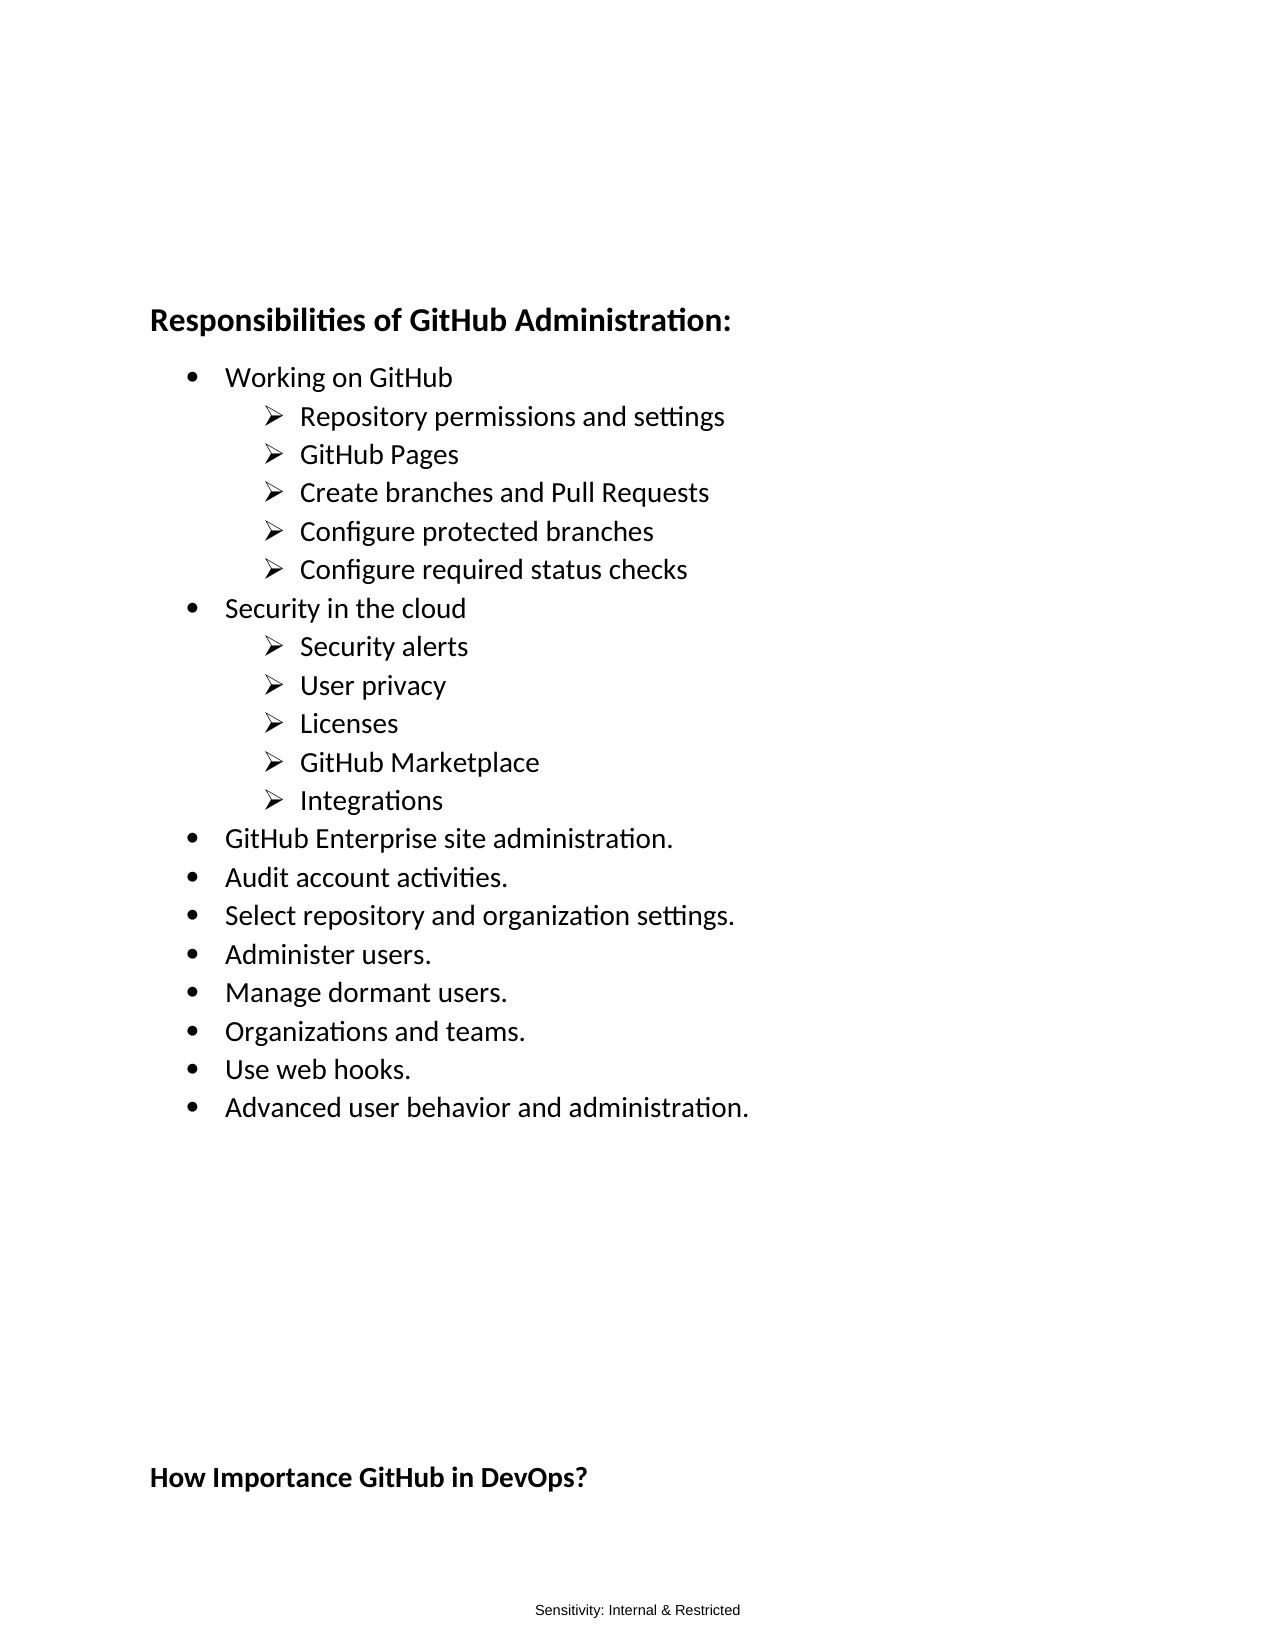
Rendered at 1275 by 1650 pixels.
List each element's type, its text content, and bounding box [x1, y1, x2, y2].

list Advanced user behavior and administration. [187, 1089, 1125, 1125]
list Create branches and Pull Requests [262, 474, 1125, 510]
list Select repository and organization settings. [187, 897, 1125, 933]
list Use web hooks. [187, 1051, 1125, 1087]
text Responsibilities of GitHub Administration: [150, 299, 1125, 339]
list Repository permissions and settings [262, 398, 1125, 433]
list GitHub Enterprise site administration. [187, 821, 1125, 856]
list Security alerts [262, 628, 1125, 664]
list Licenses [262, 705, 1125, 741]
list Security in the cloud [187, 590, 1125, 626]
list Organizations and teams. [187, 1013, 1125, 1048]
list Administer users. [187, 936, 1125, 971]
list GitHub Pages [262, 436, 1125, 472]
list Audit account activities. [187, 859, 1125, 894]
list Integrations [262, 782, 1125, 818]
list Working on GitHub [187, 359, 1125, 395]
list User privacy [262, 667, 1125, 702]
list Manage dormant users. [187, 974, 1125, 1010]
list GitHub Marketplace [262, 744, 1125, 779]
list Configure protected branches [262, 513, 1125, 549]
text How Importance GitHub in DevOps? [150, 1459, 1125, 1494]
list Configure required status checks [262, 551, 1125, 587]
